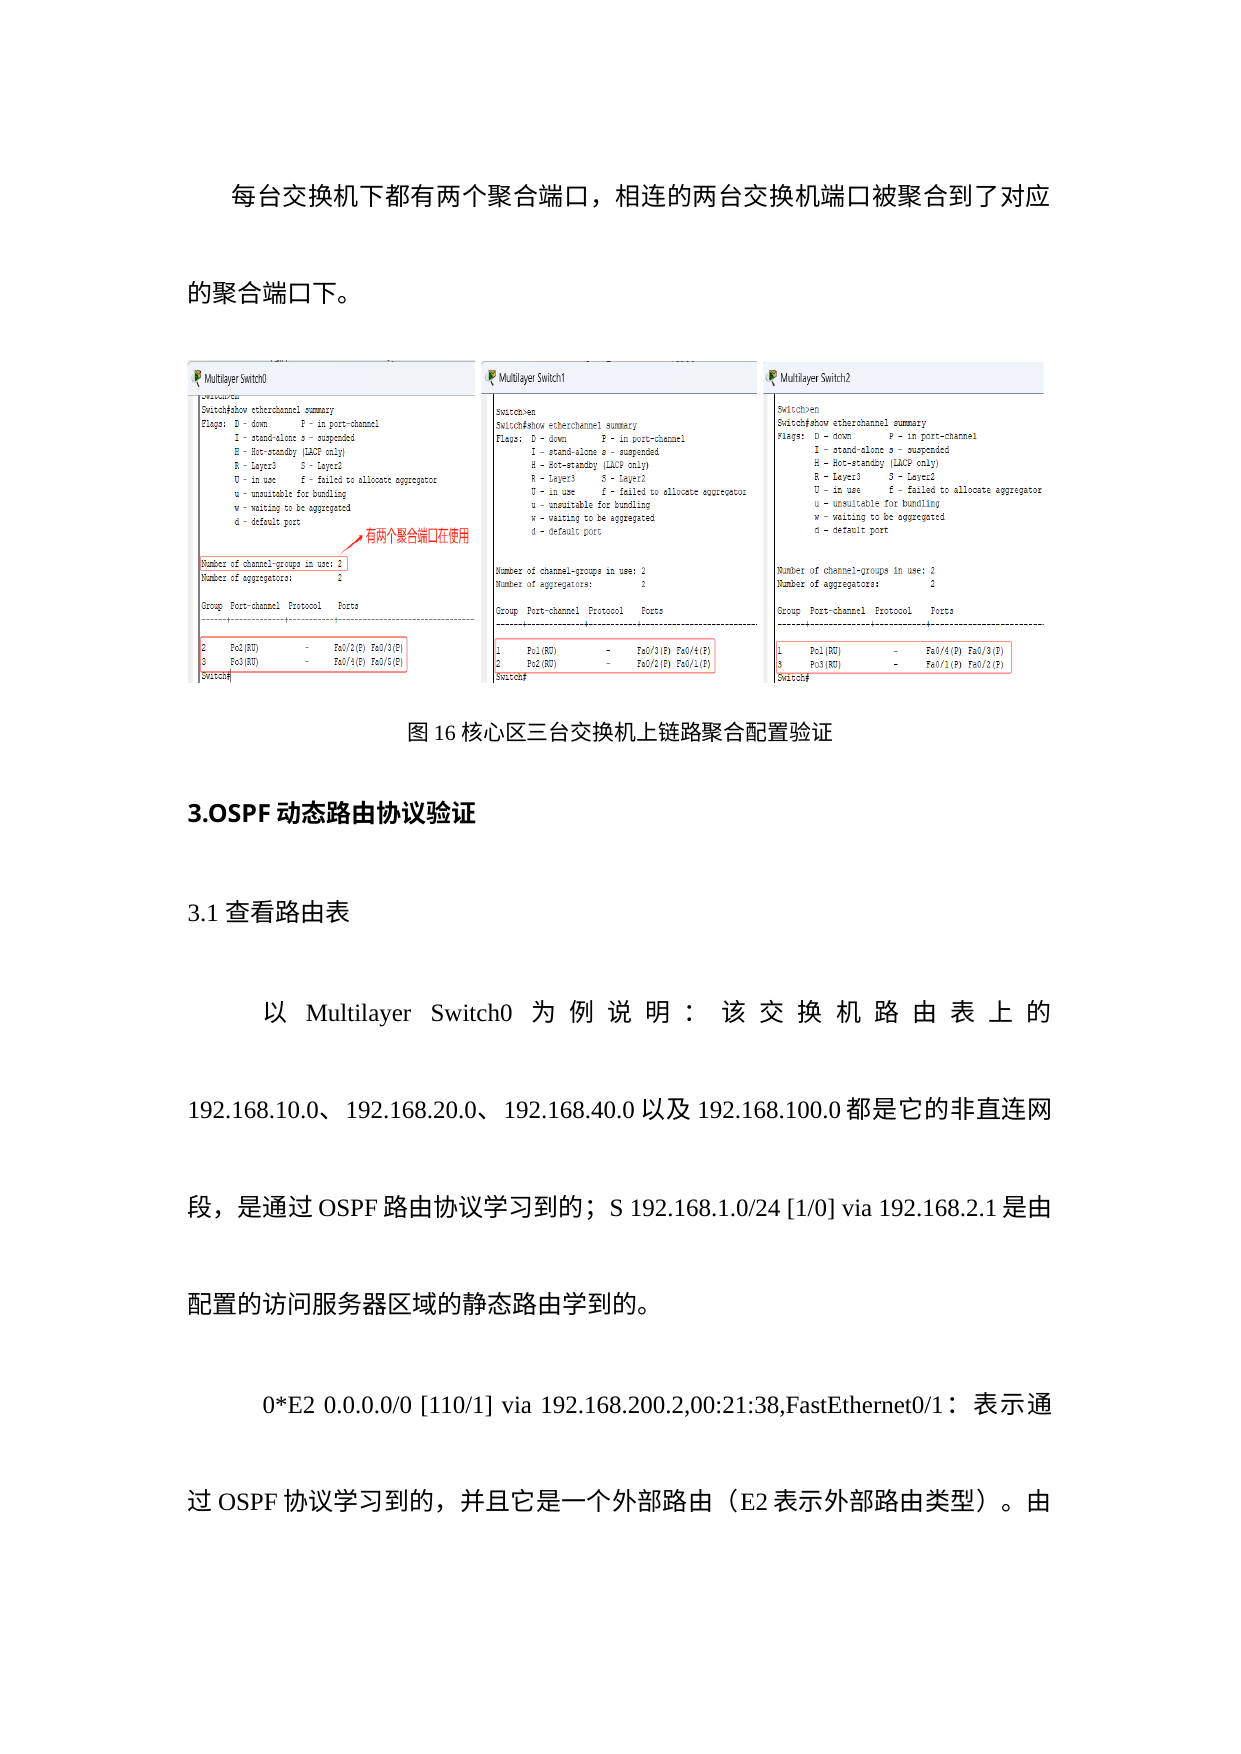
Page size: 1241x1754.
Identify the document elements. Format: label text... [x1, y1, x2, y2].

text 以Multilayer Switch0为例说明：该交换机路由表上的192.168.10.0、192.168.20.0、192.168.40.0以及192.168.100.0都是它的非直连网段，是通过OSPF路由协议学习到的；S 192.168.1.0/24 [1/0] via 192.168.2.1是由配置的访问服务器区域的静态路由学到的。 [187, 978, 1053, 1335]
picture [481, 361, 758, 683]
text 图16 核心区三台交换机上链路聚合配置验证 [187, 714, 1053, 747]
text 3.1 查看路由表 [187, 878, 1053, 943]
text 每台交换机下都有两个聚合端口，相连的两台交换机端口被聚合到了对应的聚合端口下。 [187, 162, 1053, 324]
picture [763, 362, 1044, 683]
picture [187, 360, 475, 683]
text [187, 1370, 1053, 1532]
text 3.OSPF动态路由协议验证 [187, 779, 1053, 844]
